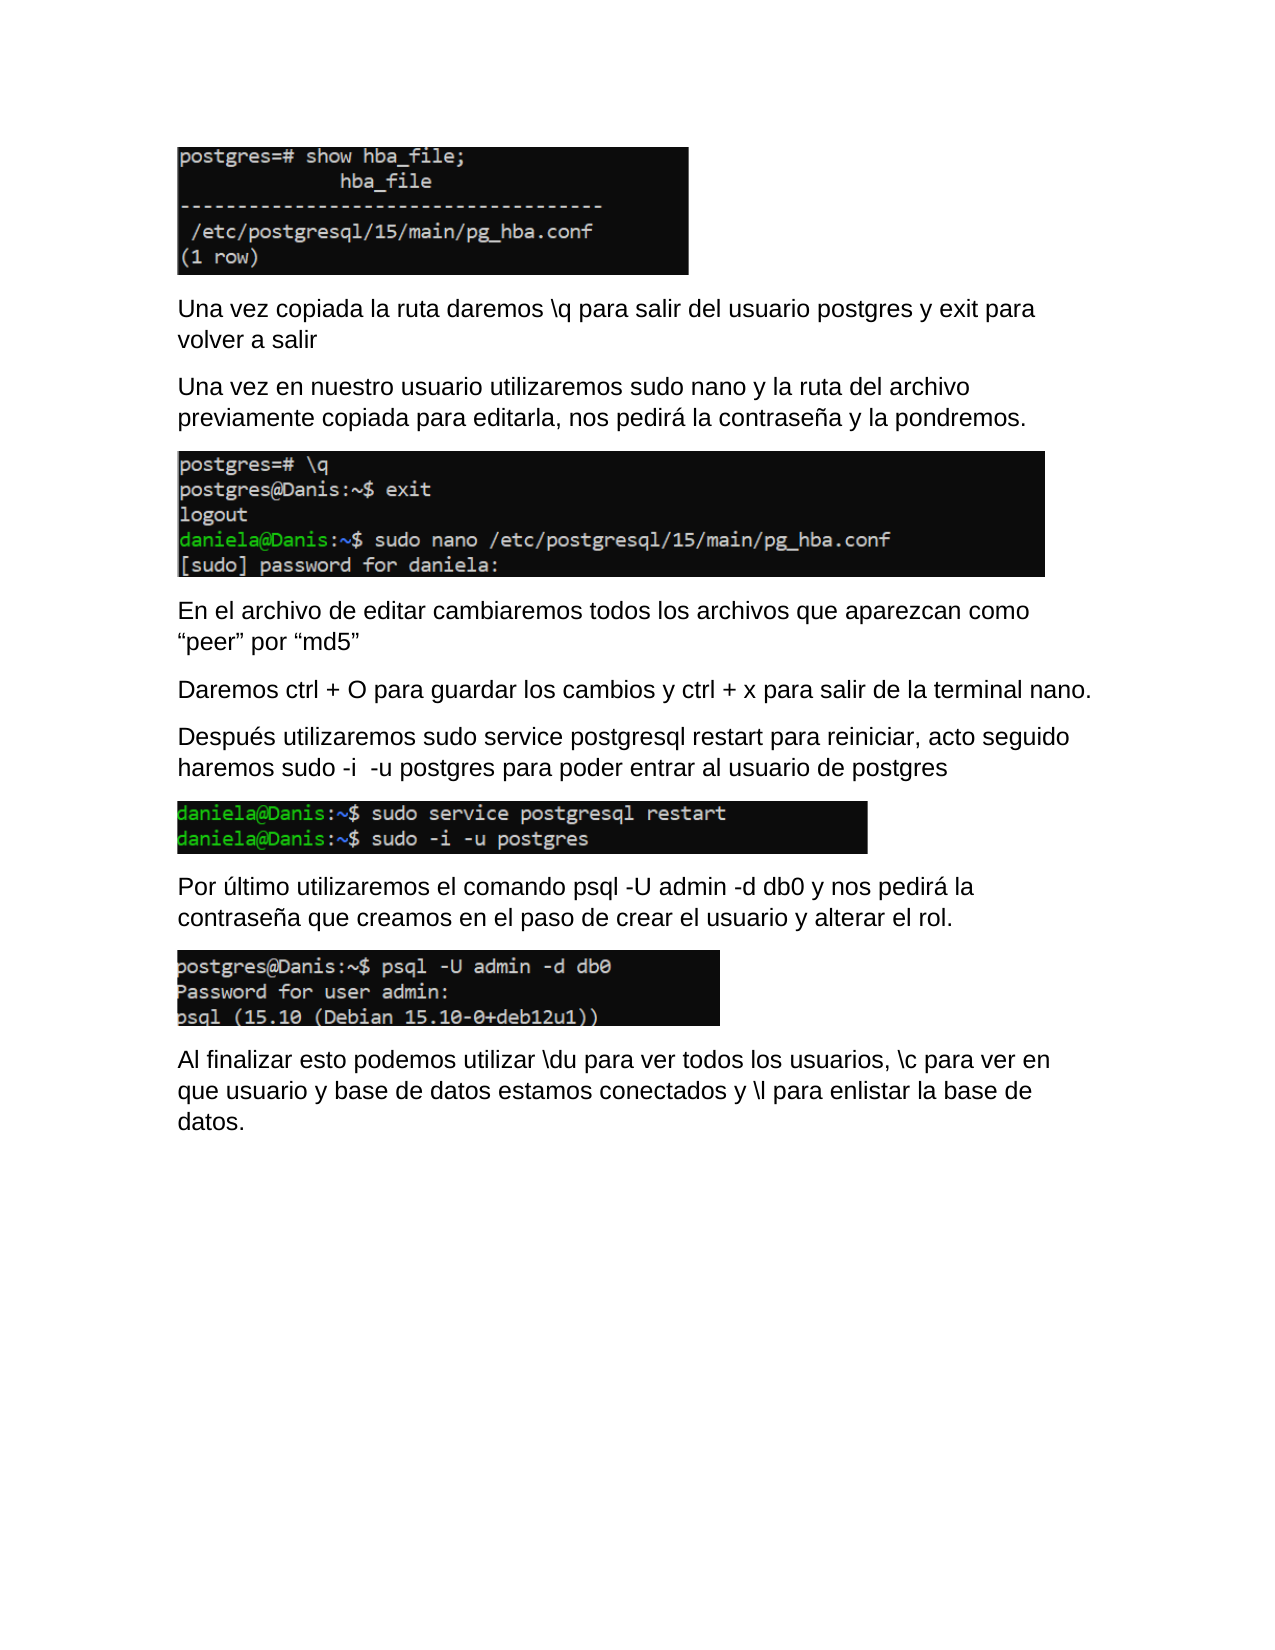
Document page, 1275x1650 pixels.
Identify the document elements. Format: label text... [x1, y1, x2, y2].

text Por último utilizaremos el comando psql -U admin -d db0 y nos pedirá la contraseña que creamos en el paso de crear el usuario y alterar el rol. [177, 872, 1098, 932]
picture [177, 451, 1045, 577]
text Después utilizaremos sudo service postgresql restart para reiniciar, acto seguido haremos sudo -i -u postgres para poder entrar al usuario de postgres [177, 722, 1098, 782]
text Una vez en nuestro usuario utilizaremos sudo nano y la ruta del archivo previamente copiada para editarla, nos pedirá la contraseña y la pondremos. [177, 372, 1098, 432]
text Una vez copiada la ruta daremos \q para salir del usuario postgres y exit para volver a salir [177, 293, 1098, 353]
picture [177, 147, 689, 275]
picture [177, 801, 868, 854]
text Al finalizar esto podemos utilizar \du para ver todos los usuarios, \c para ver en que usuario y base de datos estamos conectados y \l para enlistar la base de datos. [177, 1045, 1098, 1136]
text Daremos ctrl + O para guardar los cambios y ctrl + x para salir de la terminal nano. [177, 675, 1098, 703]
picture [177, 950, 720, 1026]
text En el archivo de editar cambiaremos todos los archivos que aparezcan como “peer” por “md5” [177, 596, 1098, 656]
